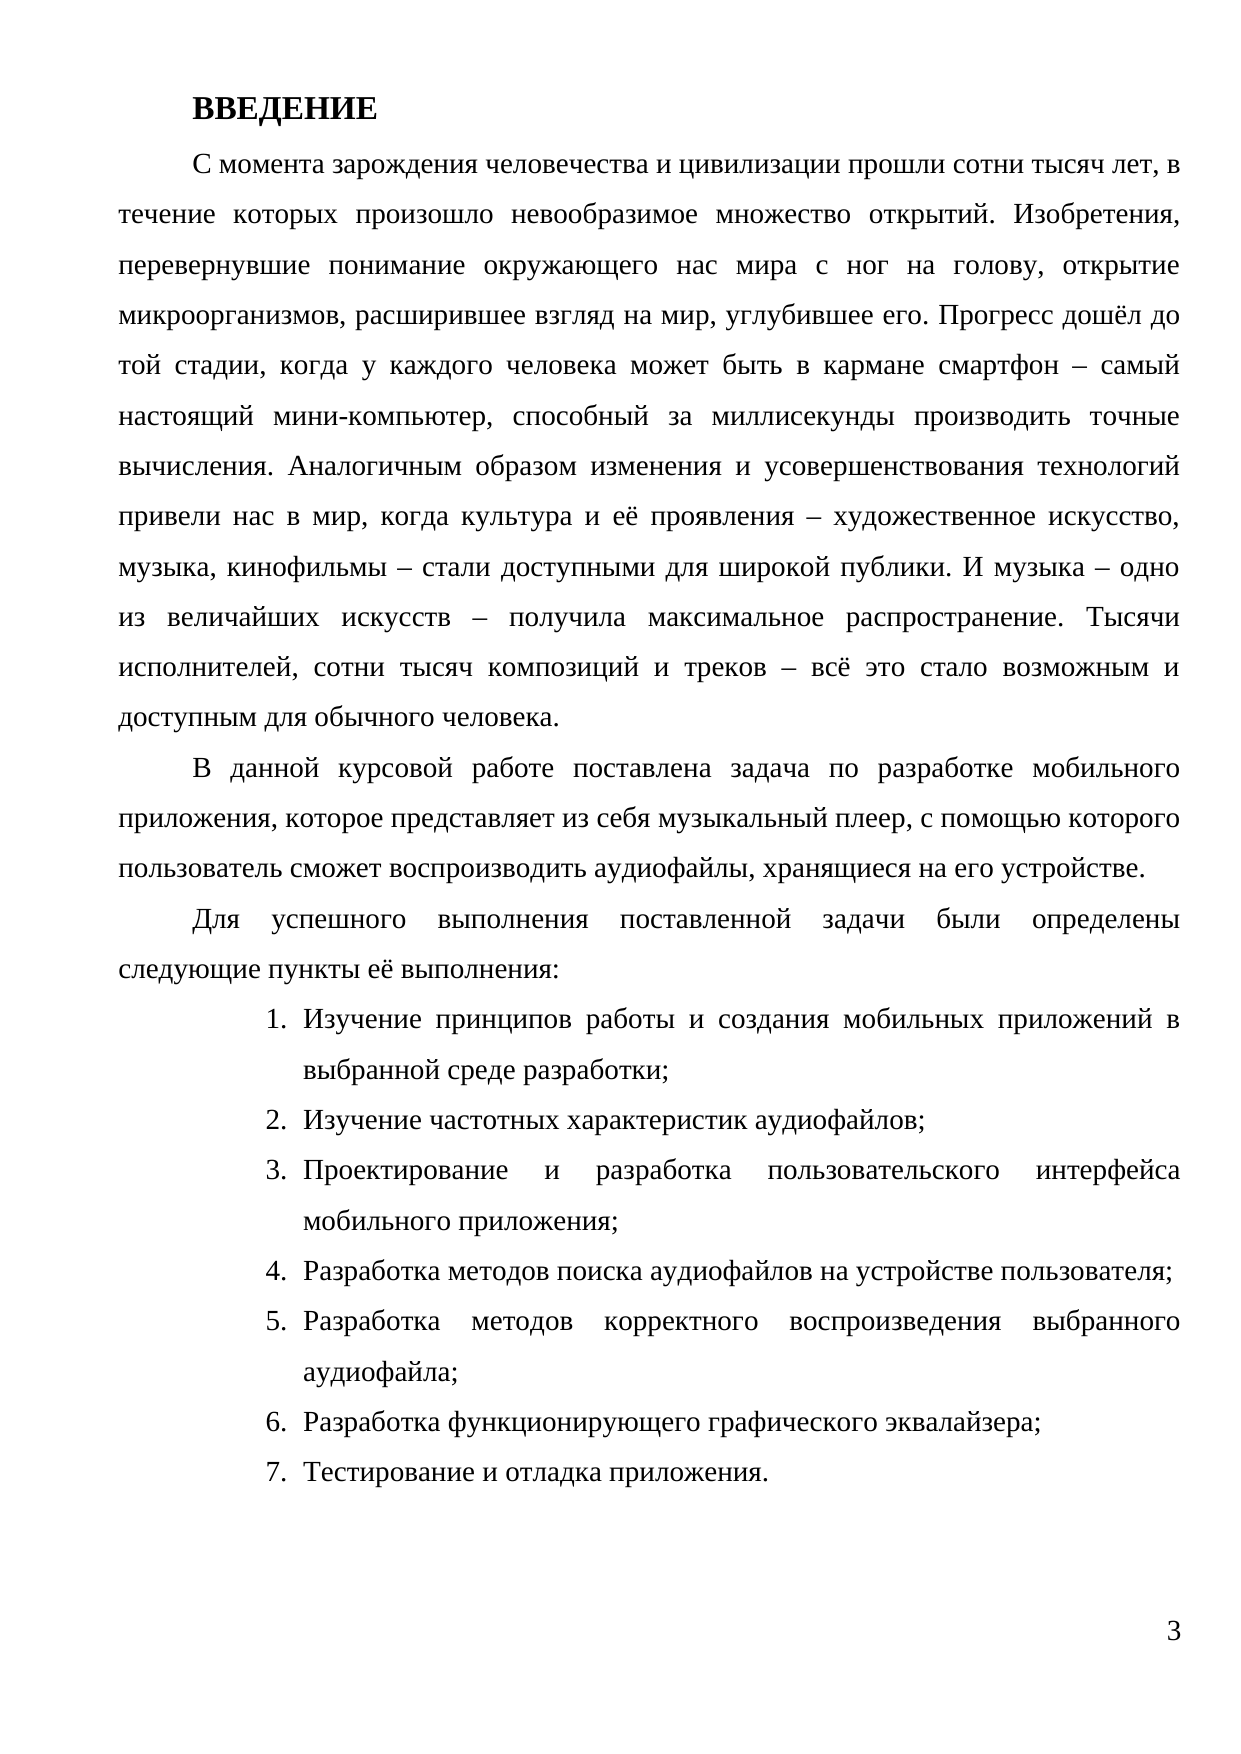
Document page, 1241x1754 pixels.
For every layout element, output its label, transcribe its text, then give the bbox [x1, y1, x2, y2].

text С момента зарождения человечества и цивилизации прошли сотни тысяч лет, в течение которых произошло невообразимое множество открытий. Изобретения, перевернувшие понимание окружающего нас мира с ног на голову, открытие микроорганизмов, расширившее взгляд на мир, углубившее его. Прогресс дошёл до той стадии, когда у каждого человека может быть в кармане смартфон – самый настоящий мини-компьютер, способный за миллисекунды производить точные вычисления. Аналогичным образом изменения и усовершенствования технологий привели нас в мир, когда культура и её проявления – художественное искусство, музыка, кинофильмы – стали доступными для широкой публики. И музыка – одно из величайших искусств – получила максимальное распространение. Тысячи исполнителей, сотни тысяч композиций и треков – всё это стало возможным и доступным для обычного человека. [118, 146, 1181, 733]
subtitle ВВЕДЕНИЕ [118, 89, 1181, 127]
list Изучение принципов работы и создания мобильных приложений в выбранной среде разработки; [265, 1001, 1181, 1085]
list Разработка функционирующего графического эквалайзера; [265, 1404, 1181, 1437]
list Разработка методов поиска аудиофайлов на устройстве пользователя; [265, 1253, 1181, 1287]
list Проектирование и разработка пользовательского интерфейса мобильного приложения; [265, 1152, 1181, 1236]
list Разработка методов корректного воспроизведения выбранного аудиофайла; [265, 1303, 1181, 1387]
text В данной курсовой работе поставлена задача по разработке мобильного приложения, которое представляет из себя музыкальный плеер, с помощью которого пользователь сможет воспроизводить аудиофайлы, хранящиеся на его устройстве. [118, 750, 1181, 884]
list Изучение частотных характеристик аудиофайлов; [265, 1102, 1181, 1136]
list Тестирование и отладка приложения. [265, 1454, 1181, 1488]
text Для успешного выполнения поставленной задачи были определены следующие пункты её выполнения: [118, 901, 1181, 985]
